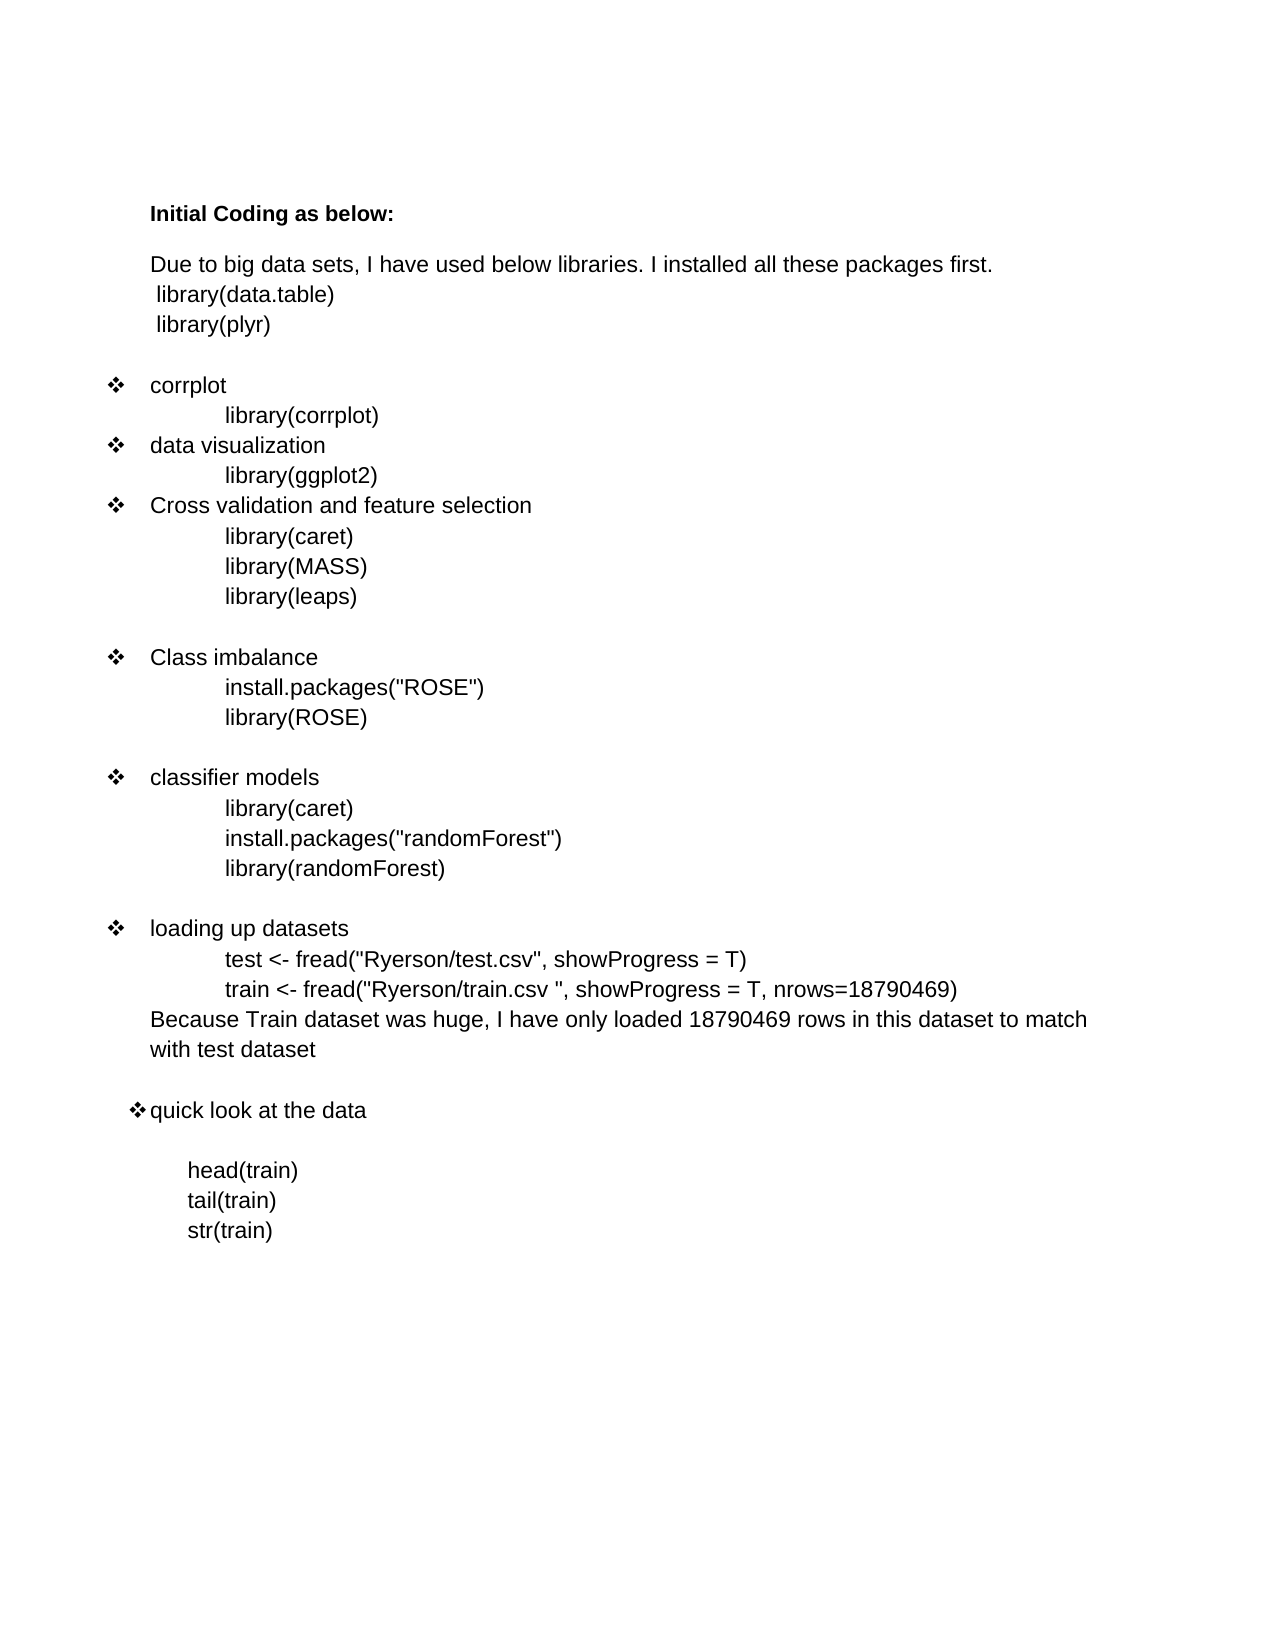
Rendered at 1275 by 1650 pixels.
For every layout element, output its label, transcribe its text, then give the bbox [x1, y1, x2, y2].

text install.packages("ROSE") [150, 674, 1125, 700]
text library(data.table) [150, 281, 1125, 307]
text head(train) [150, 1157, 1125, 1183]
text library(corrplot) [150, 402, 1125, 428]
text library(MASS) [225, 553, 1125, 579]
text Initial Coding as below: [150, 200, 1125, 226]
text Due to big data sets, I have used below libraries. I installed all these packages first. [150, 251, 1125, 277]
text library(plyr) [150, 311, 1125, 338]
text library(caret) [225, 523, 1125, 549]
text library(randomForest) [150, 855, 1125, 881]
text install.packages("randomForest") [225, 825, 1125, 851]
list Cross validation and feature selection [106, 492, 1125, 519]
text tail(train) [187, 1187, 1125, 1214]
text library(ROSE) [225, 704, 1125, 730]
text test <- fread("Ryerson/test.csv", showProgress = T) [225, 946, 1125, 972]
text train <- fread("Ryerson/train.csv ", showProgress = T, nrows=18790469) [225, 976, 1125, 1002]
list loading up datasets [106, 915, 1125, 942]
list classifier models [106, 764, 1125, 791]
text library(leaps) [225, 583, 1125, 609]
list Class imbalance [106, 643, 1125, 670]
list data visualization [106, 432, 1125, 458]
list corrplot [106, 372, 1125, 398]
text library(caret) [225, 794, 1125, 821]
text library(ggplot2) [150, 462, 1125, 489]
text str(train) [187, 1217, 1125, 1244]
text Because Train dataset was huge, I have only loaded 18790469 rows in this dataset to match with test dataset [150, 1006, 1125, 1063]
list quick look at the data [127, 1097, 1125, 1123]
